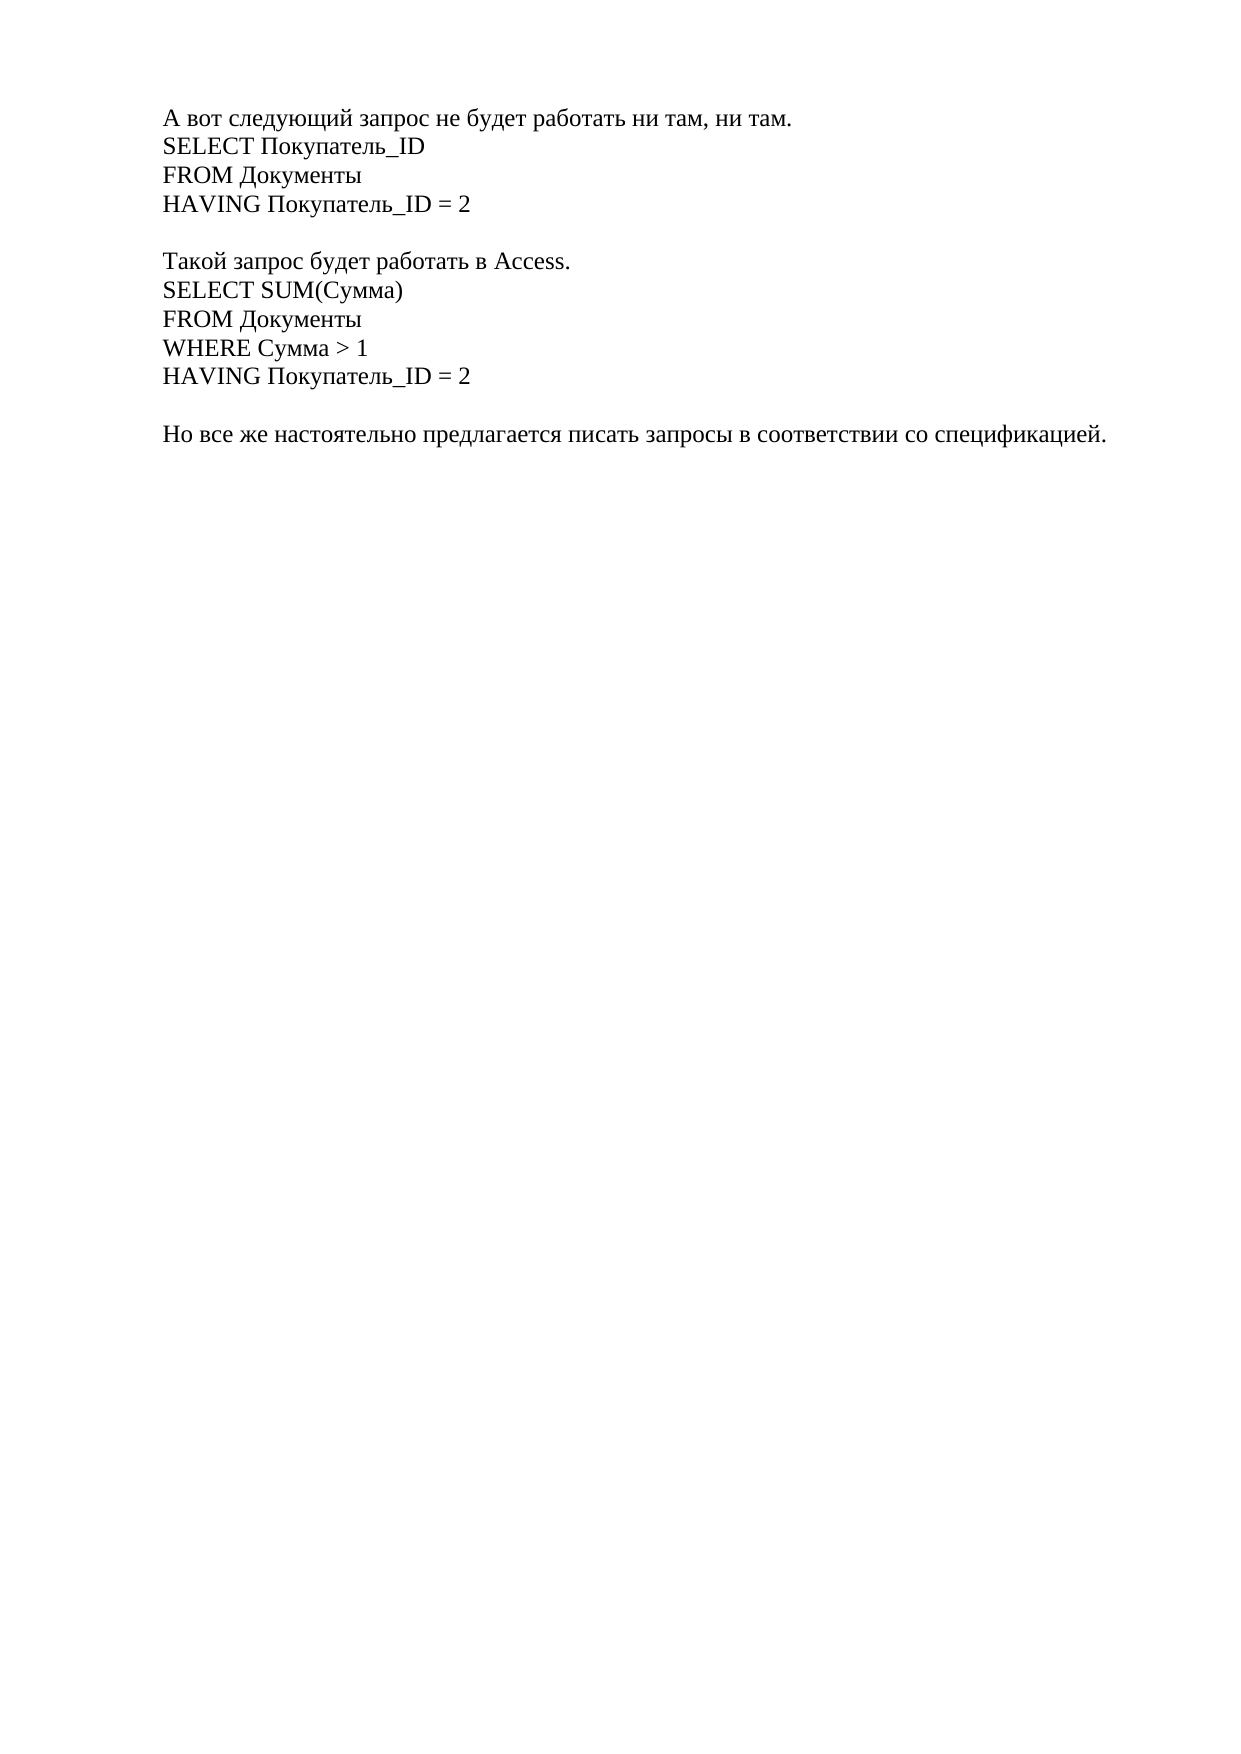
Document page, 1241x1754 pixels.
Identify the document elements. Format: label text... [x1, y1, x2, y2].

text Такой запрос будет работать в Access. [89, 246, 1152, 275]
text HAVING Покупатель_ID = 2 [89, 189, 1152, 218]
text Но все же настоятельно предлагается писать запросы в соответствии со спецификацией. [89, 419, 1152, 448]
text HAVING Покупатель_ID = 2 [89, 361, 1152, 390]
text SELECT Покупатель_ID [89, 131, 1152, 160]
text FROM Документы [89, 304, 1152, 333]
text SELECT SUM(Сумма) [89, 275, 1152, 304]
text WHERE Сумма > 1 [89, 333, 1152, 361]
text А вот следующий запрос не будет работать ни там, ни там. [89, 103, 1152, 131]
text FROM Документы [89, 160, 1152, 189]
